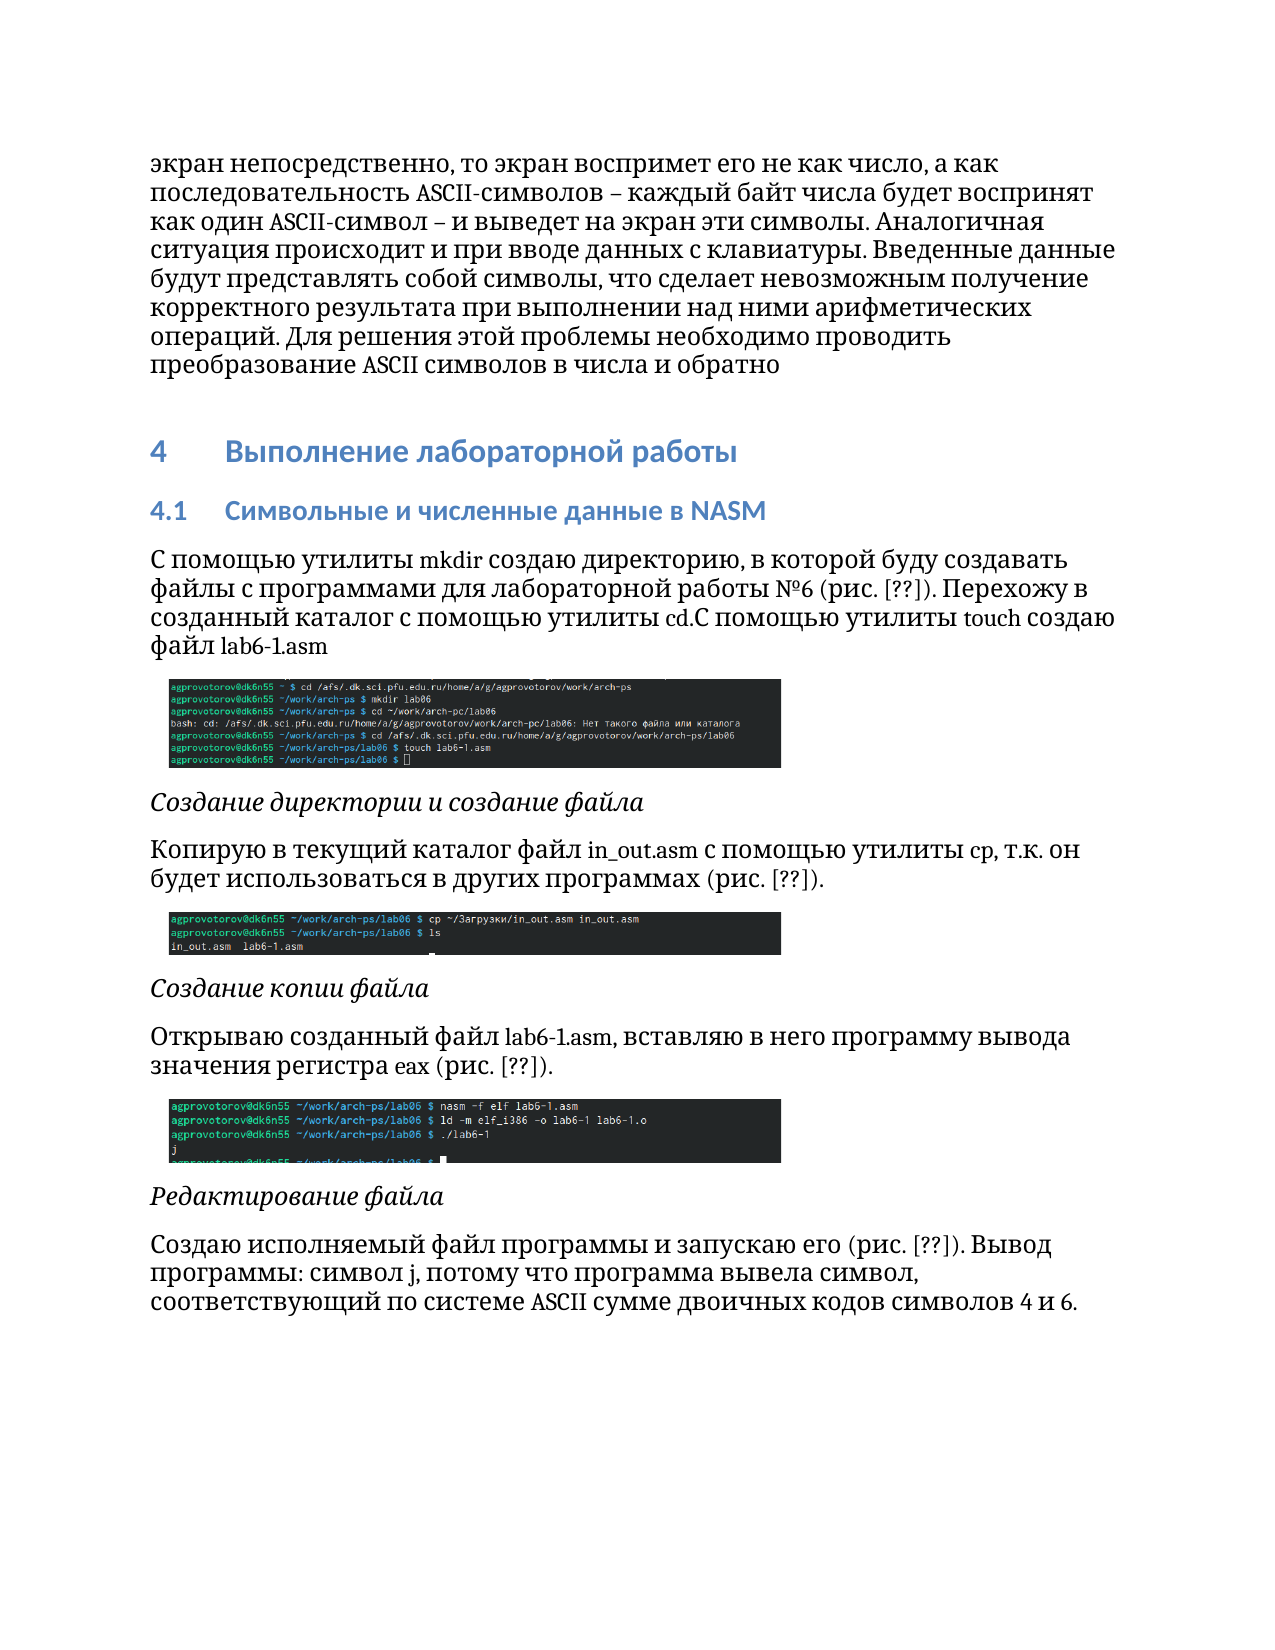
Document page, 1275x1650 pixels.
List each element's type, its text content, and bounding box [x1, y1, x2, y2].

subtitle 4 Выполнение лабораторной работы [150, 430, 1125, 471]
text Копирую в текущий каталог файл in_out.asm с помощью утилиты cp, т.к. он будет использоваться в других программах (рис. [??]). [150, 836, 1125, 894]
text Создаю исполняемый файл программы и запускаю его (рис. [??]). Вывод программы: символ j, потому что программа вывела символ, соответствующий по системе ASCII сумме двоичных кодов символов 4 и 6. [150, 1231, 1125, 1317]
subtitle 4.1 Символьные и численные данные в NASM [150, 492, 1125, 527]
text С помощью утилиты mkdir создаю директорию, в которой буду создавать файлы с программами для лабораторной работы №6 (рис. [??]). Перехожу в созданный каталог с помощью утилиты cd.С помощью утилиты touch создаю файл lab6-1.asm [150, 546, 1125, 661]
text Редактирование файла [150, 1183, 1125, 1212]
picture [168, 679, 782, 768]
picture [168, 912, 782, 955]
picture [168, 1099, 782, 1163]
text Создание копии файла [150, 975, 1125, 1004]
text Создание директории и создание файла [150, 789, 1125, 818]
text Открываю созданный файл lab6-1.asm, вставляю в него программу вывода значения регистра eax (рис. [??]). [150, 1023, 1125, 1080]
